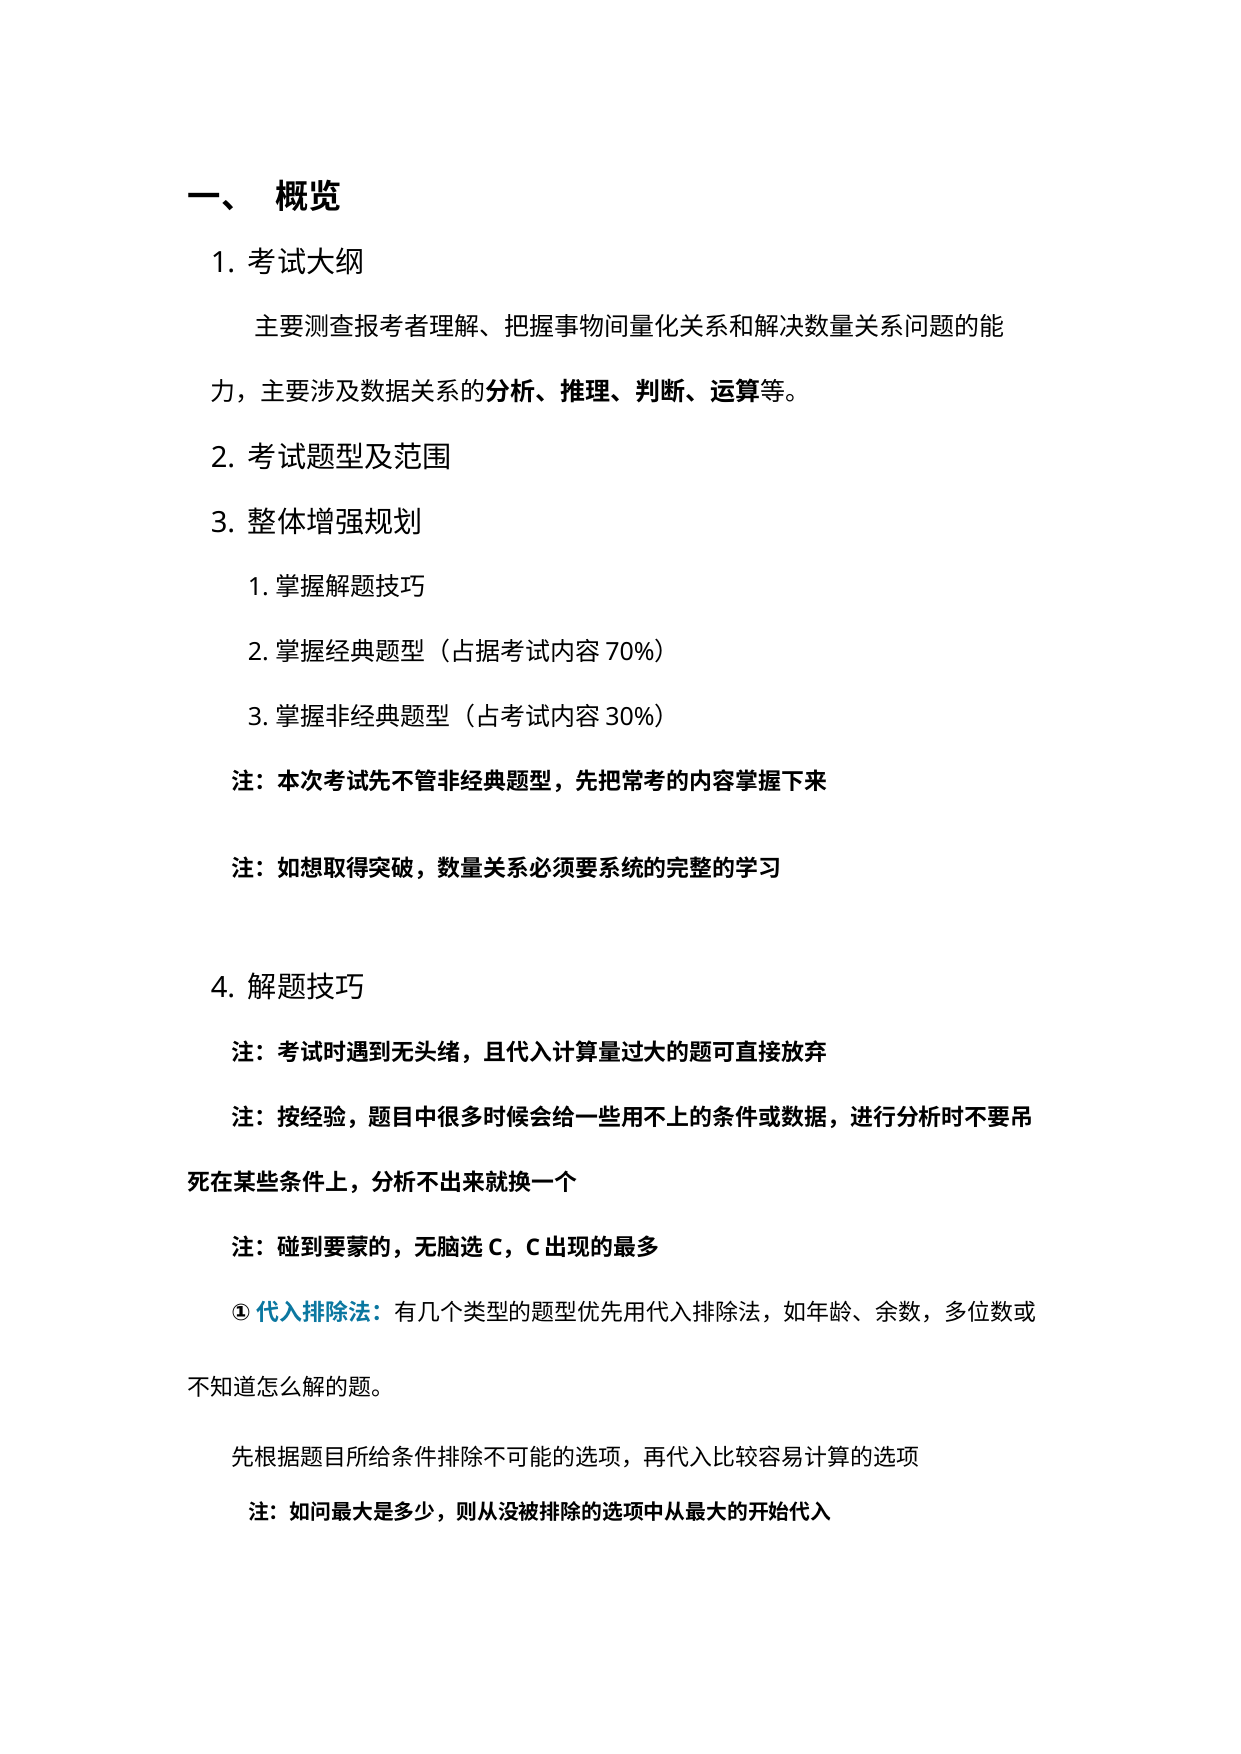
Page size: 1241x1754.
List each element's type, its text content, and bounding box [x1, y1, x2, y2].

list 考试大纲 [211, 227, 1053, 292]
list 考试题型及范围 [211, 422, 1053, 487]
list 解题技巧 [211, 953, 1053, 1018]
list 先根据题目所给条件排除不可能的选项，再代入比较容易计算的选项 [187, 1423, 1053, 1488]
list 掌握经典题型（占据考试内容70%） [248, 617, 1053, 682]
list 掌握解题技巧 [248, 552, 1053, 617]
list 掌握非经典题型（占考试内容30%） [248, 682, 1053, 747]
list 注：碰到要蒙的，无脑选C，C出现的最多 [187, 1213, 1053, 1278]
text 注：如想取得突破，数量关系必须要系统的完整的学习 [187, 834, 1053, 899]
list 概览 [187, 162, 1053, 227]
list 主要测查报考者理解、把握事物间量化关系和解决数量关系问题的能力，主要涉及数据关系的分析、推理、判断、运算等。 [211, 292, 1053, 422]
list ① 代入排除法：有几个类型的题型优先用代入排除法，如年龄、余数，多位数或不知道怎么解的题。 [187, 1278, 1053, 1418]
list 注：考试时遇到无头绪，且代入计算量过大的题可直接放弃 [187, 1018, 1053, 1083]
list 整体增强规划 [211, 487, 1053, 552]
list 注：如问最大是多少，则从没被排除的选项中从最大的开始代入 [187, 1494, 1053, 1526]
list 注：按经验，题目中很多时候会给一些用不上的条件或数据，进行分析时不要吊死在某些条件上，分析不出来就换一个 [187, 1083, 1053, 1213]
text 注：本次考试先不管非经典题型，先把常考的内容掌握下来 [187, 747, 1053, 812]
